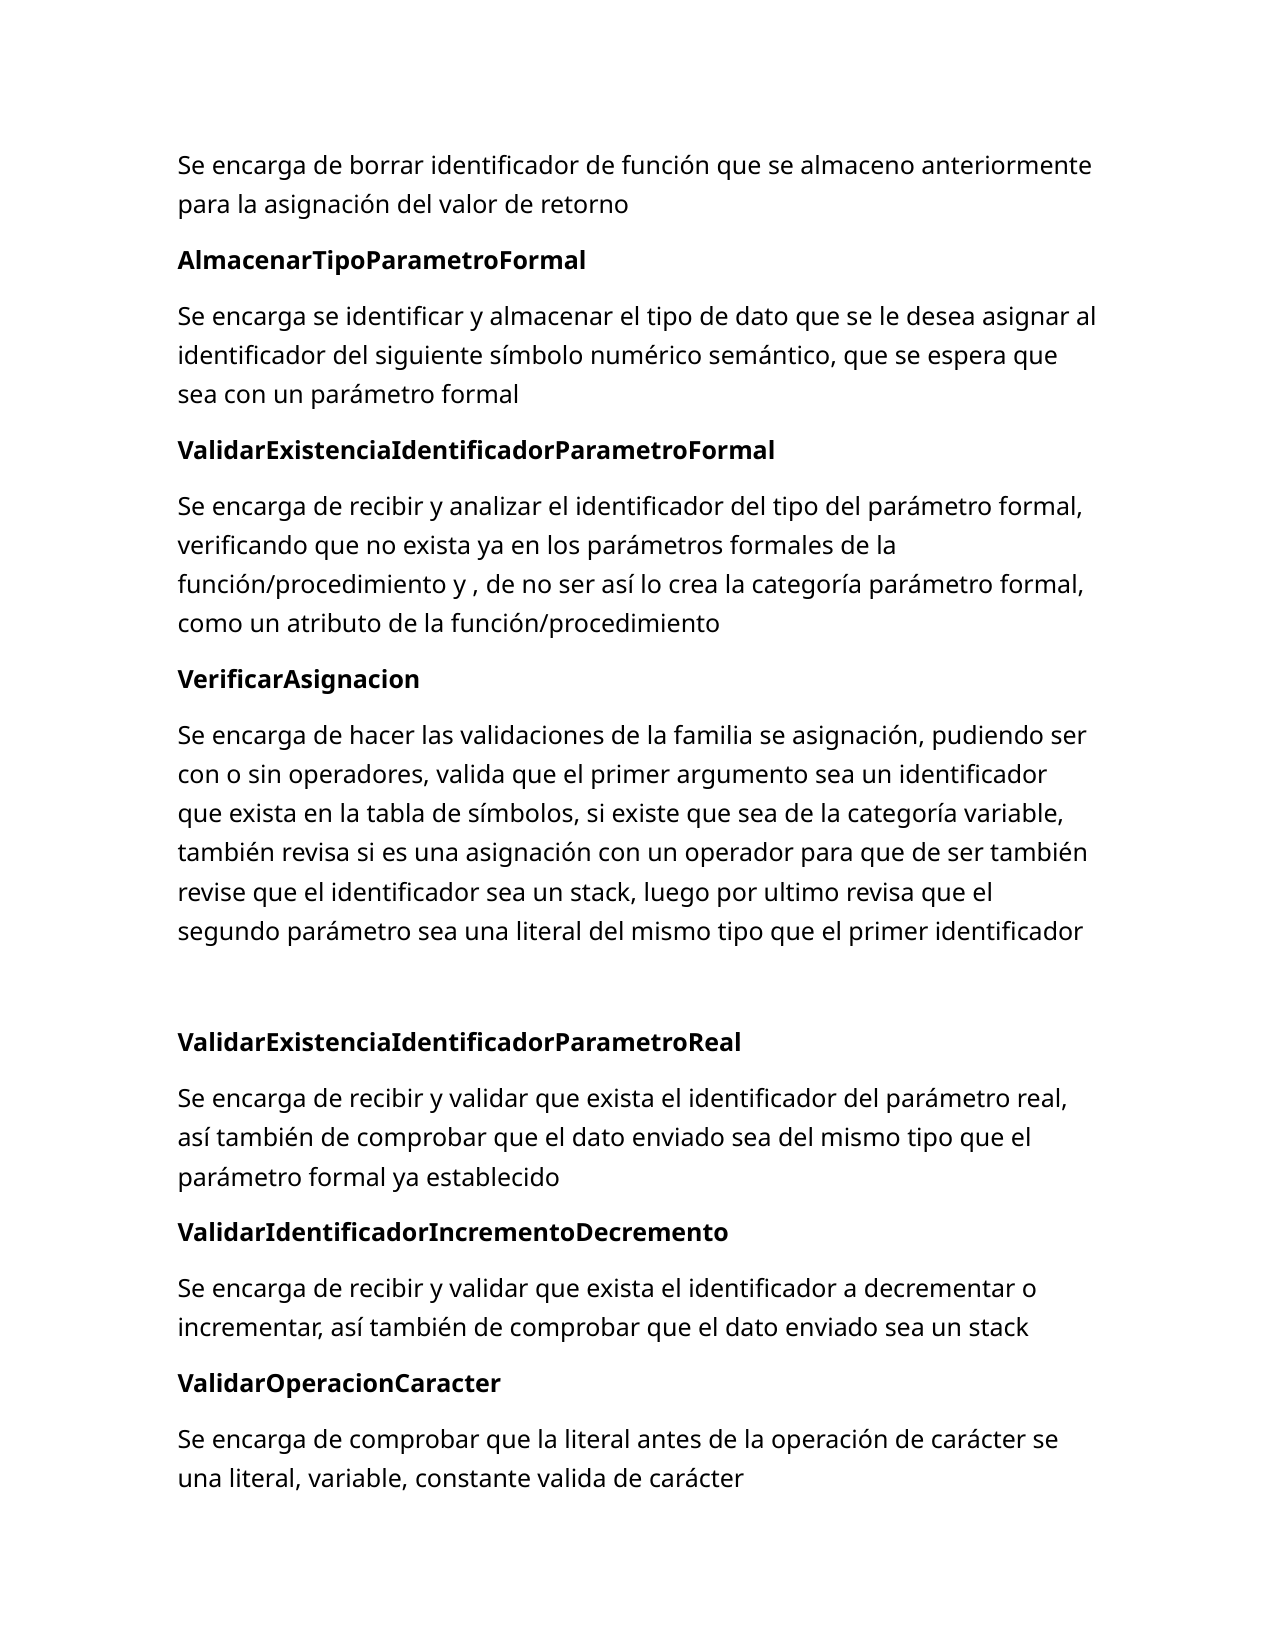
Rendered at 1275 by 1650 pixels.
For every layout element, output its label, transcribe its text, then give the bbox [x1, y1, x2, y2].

text Se encarga se identificar y almacenar el tipo de dato que se le desea asignar al identificador del siguiente símbolo numérico semántico, que se espera que sea con un parámetro formal [177, 298, 1098, 411]
text Se encarga de borrar identificador de función que se almaceno anteriormente para la asignación del valor de retorno [177, 148, 1098, 221]
text VerificarAsignacion [177, 662, 1098, 696]
text AlmacenarTipoParametroFormal [177, 243, 1098, 277]
text Se encarga de recibir y analizar el identificador del tipo del parámetro formal, verificando que no exista ya en los parámetros formales de la función/procedimiento y , de no ser así lo crea la categoría parámetro formal, como un atributo de la función/procedimiento [177, 488, 1098, 640]
text ValidarExistenciaIdentificadorParametroReal [177, 1025, 1098, 1059]
text Se encarga de comprobar que la literal antes de la operación de carácter se una literal, variable, constante valida de carácter [177, 1422, 1098, 1495]
text Se encarga de recibir y validar que exista el identificador a decrementar o incrementar, así también de comprobar que el dato enviado sea un stack [177, 1271, 1098, 1344]
text ValidarIdentificadorIncrementoDecremento [177, 1215, 1098, 1249]
text ValidarExistenciaIdentificadorParametroFormal [177, 433, 1098, 467]
text Se encarga de recibir y validar que exista el identificador del parámetro real, así también de comprobar que el dato enviado sea del mismo tipo que el parámetro formal ya establecido [177, 1081, 1098, 1193]
text ValidarOperacionCaracter [177, 1366, 1098, 1400]
text Se encarga de hacer las validaciones de la familia se asignación, pudiendo ser con o sin operadores, valida que el primer argumento sea un identificador que exista en la tabla de símbolos, si existe que sea de la categoría variable, también revisa si es una asignación con un operador para que de ser también revise que el identificador sea un stack, luego por ultimo revisa que el segundo parámetro sea una literal del mismo tipo que el primer identificador [177, 718, 1098, 947]
